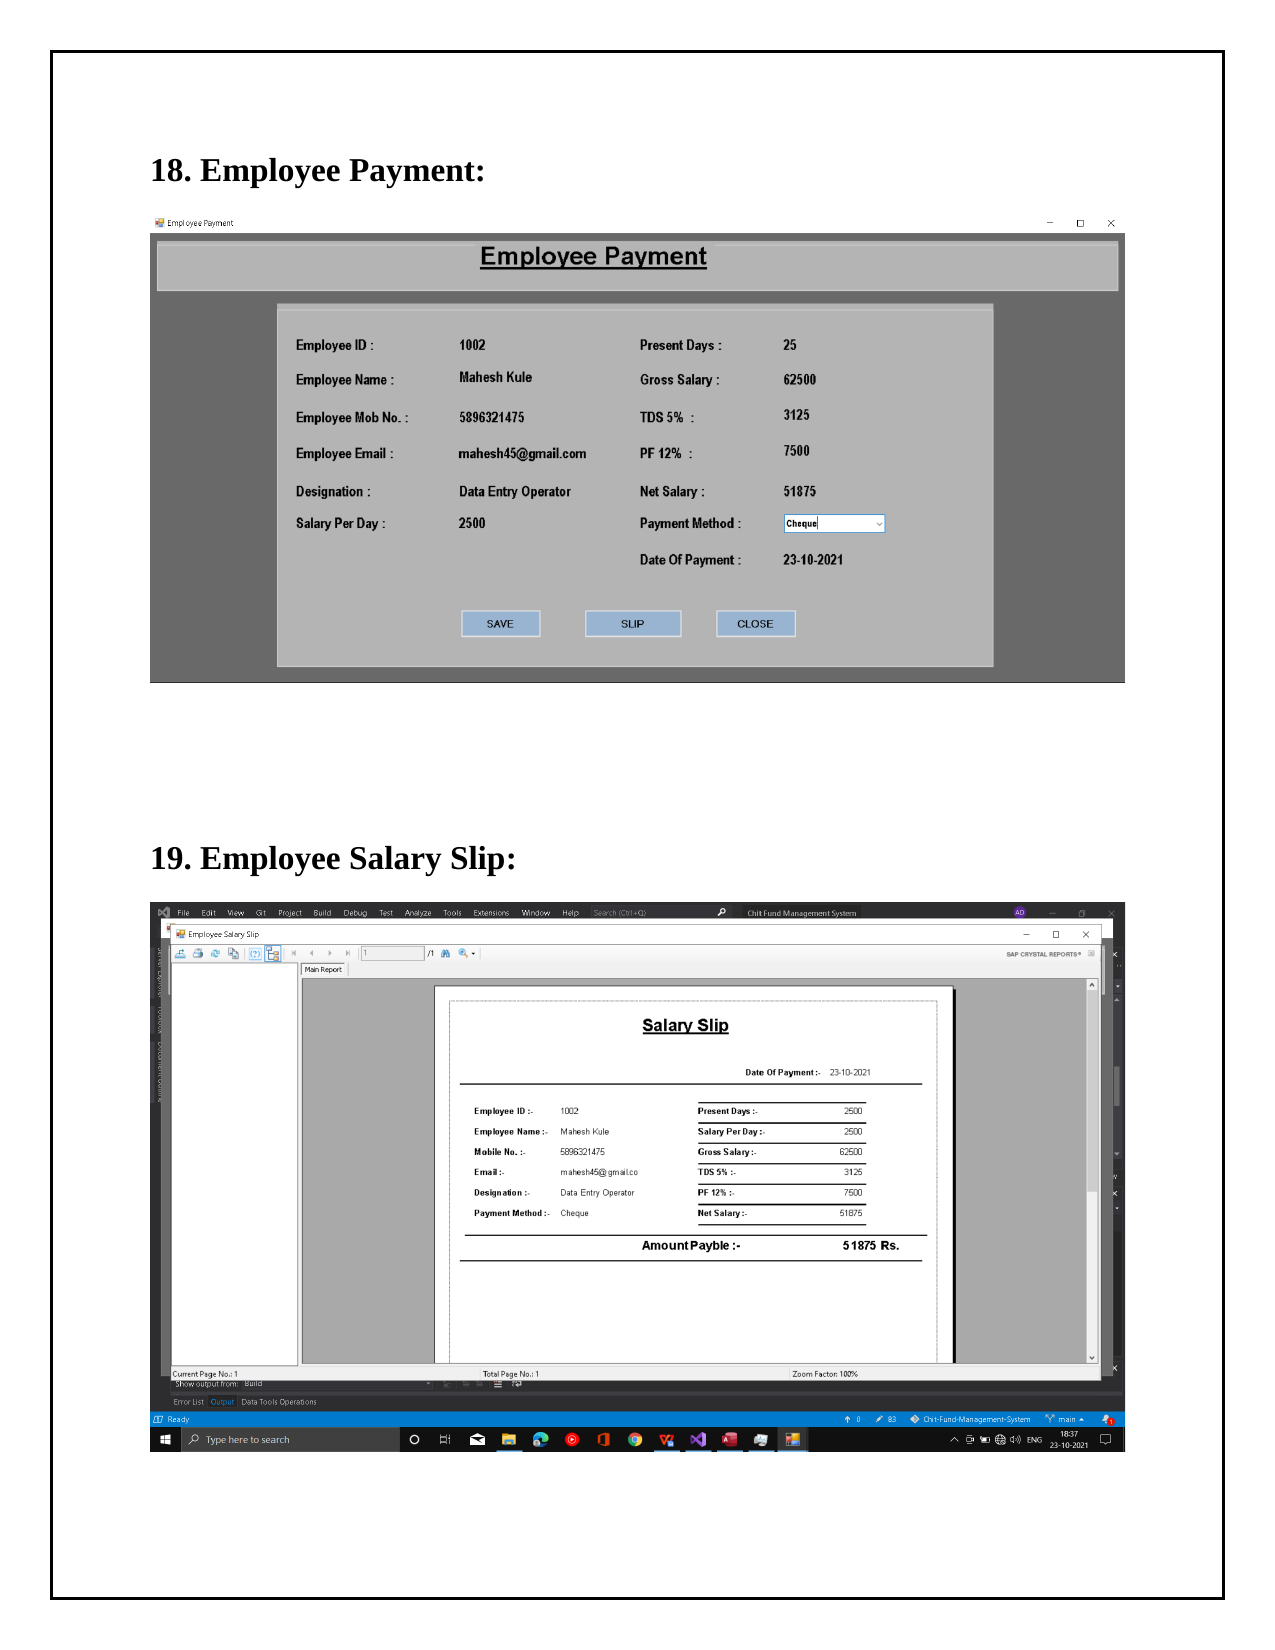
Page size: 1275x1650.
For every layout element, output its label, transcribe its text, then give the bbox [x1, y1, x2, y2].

list Employee Payment: [150, 150, 1125, 188]
picture [150, 902, 1125, 1452]
list Employee Salary Slip: [150, 838, 1125, 877]
picture [150, 214, 1125, 683]
